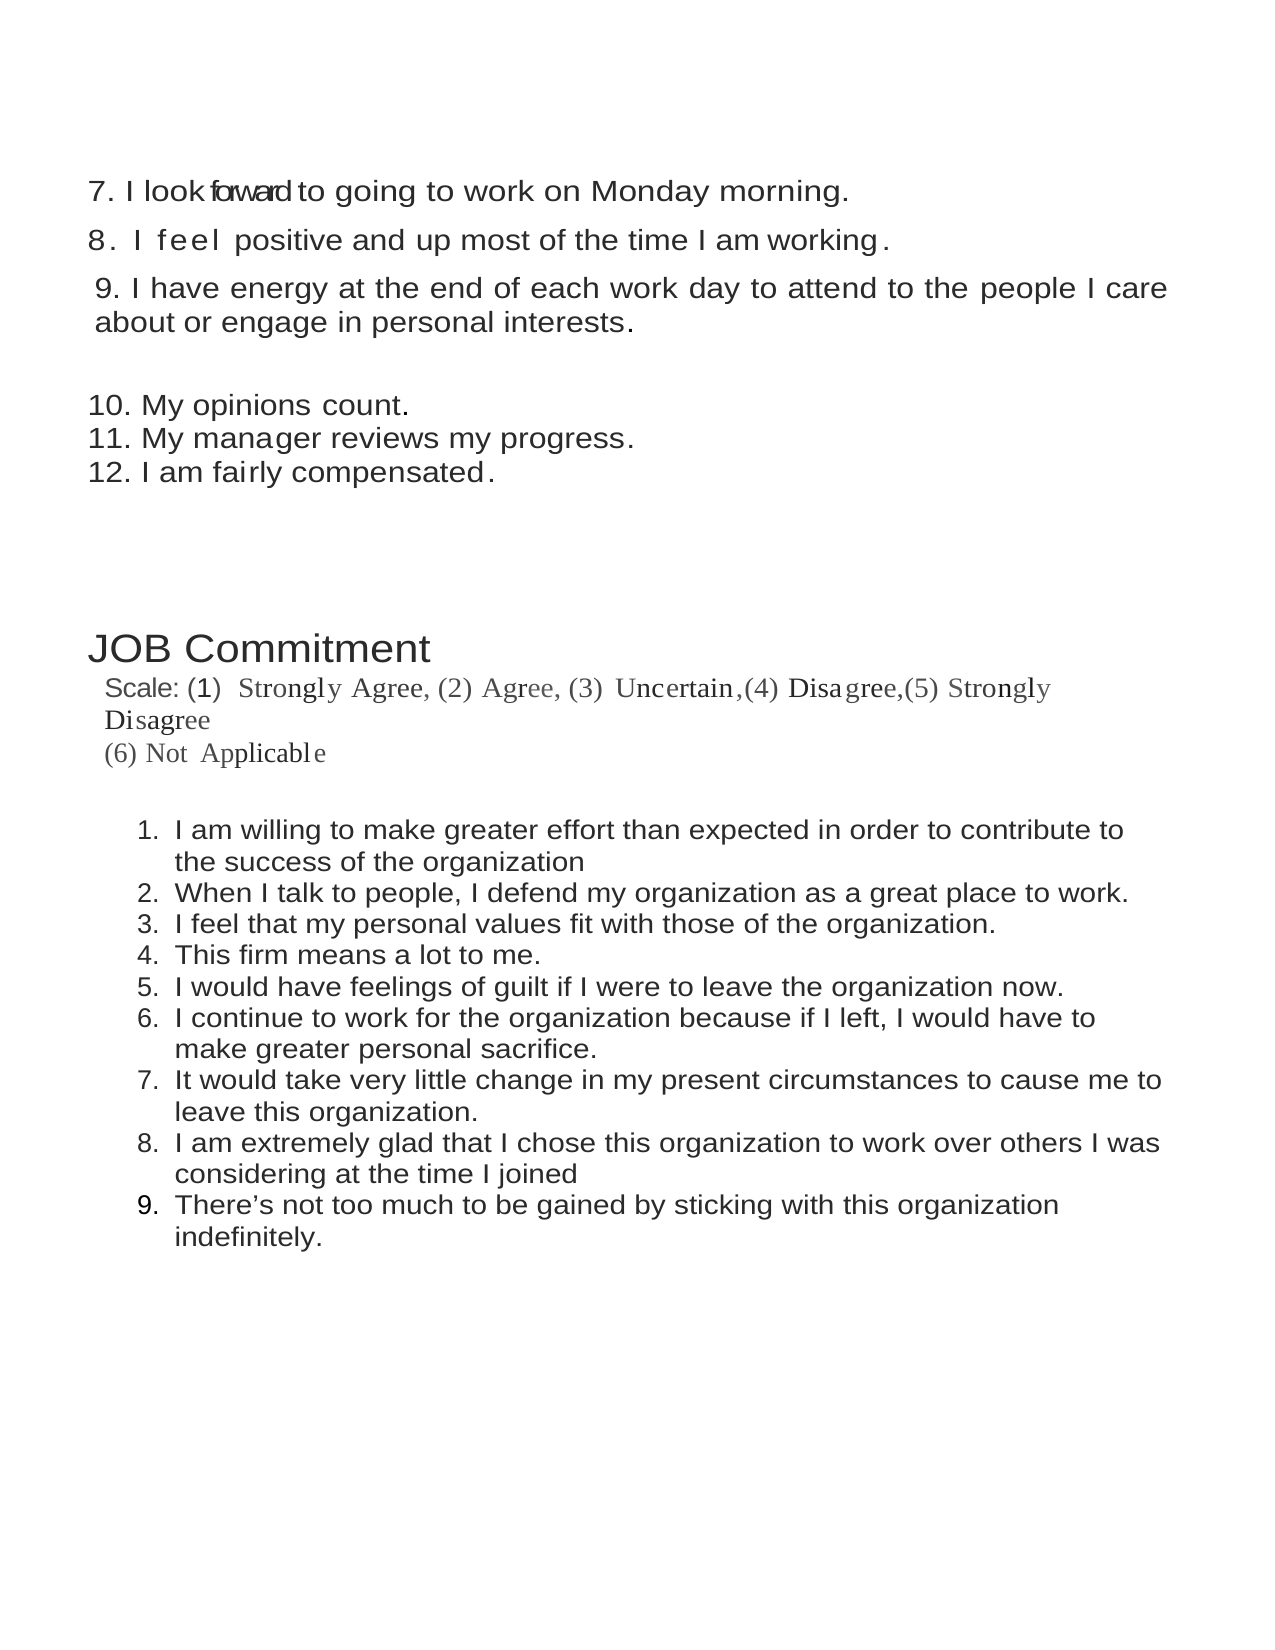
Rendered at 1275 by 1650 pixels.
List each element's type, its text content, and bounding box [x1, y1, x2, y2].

list I am willing to make greater effort than expected in order to contribute to the success of the organization [137, 814, 1169, 877]
text 7. I look forward to going to work on Monday morning. [87, 174, 1169, 207]
text 11. My manager reviews my progress. [87, 421, 1169, 454]
text 9. I have energy at the end of each work day to attend to the people I care about or engage in personal interests. [94, 272, 1169, 339]
text JOB Commitment [87, 625, 1169, 671]
list I am extremely glad that I chose this organization to work over others I was considering at the time I joined [137, 1127, 1169, 1189]
list There’s not too much to be gained by sticking with this organization indefinitely. [137, 1189, 1169, 1252]
list It would take very little change in my present circumstances to cause me to leave this organization. [137, 1064, 1169, 1127]
text Scale: (1) Strongly Agree, (2) Agree, (3) Uncertain,(4) Disagree,(5) Strongly Disagree [104, 671, 1169, 735]
text 8. I feel positive and up most of the time I am working. [87, 223, 1169, 256]
list This firm means a lot to me. [137, 939, 1169, 971]
list When I talk to people, I defend my organization as a great place to work. [137, 877, 1169, 908]
list I would have feelings of guilt if I were to leave the organization now. [137, 971, 1169, 1002]
list I continue to work for the organization because if I left, I would have to make greater personal sacrifice. [137, 1002, 1169, 1064]
text (6) Not Applicable [104, 736, 1169, 769]
text 12. I am fairly compensated. [87, 454, 1169, 488]
list I feel that my personal values fit with those of the organization. [137, 908, 1169, 939]
text 10. My opinions count. [87, 387, 1169, 421]
